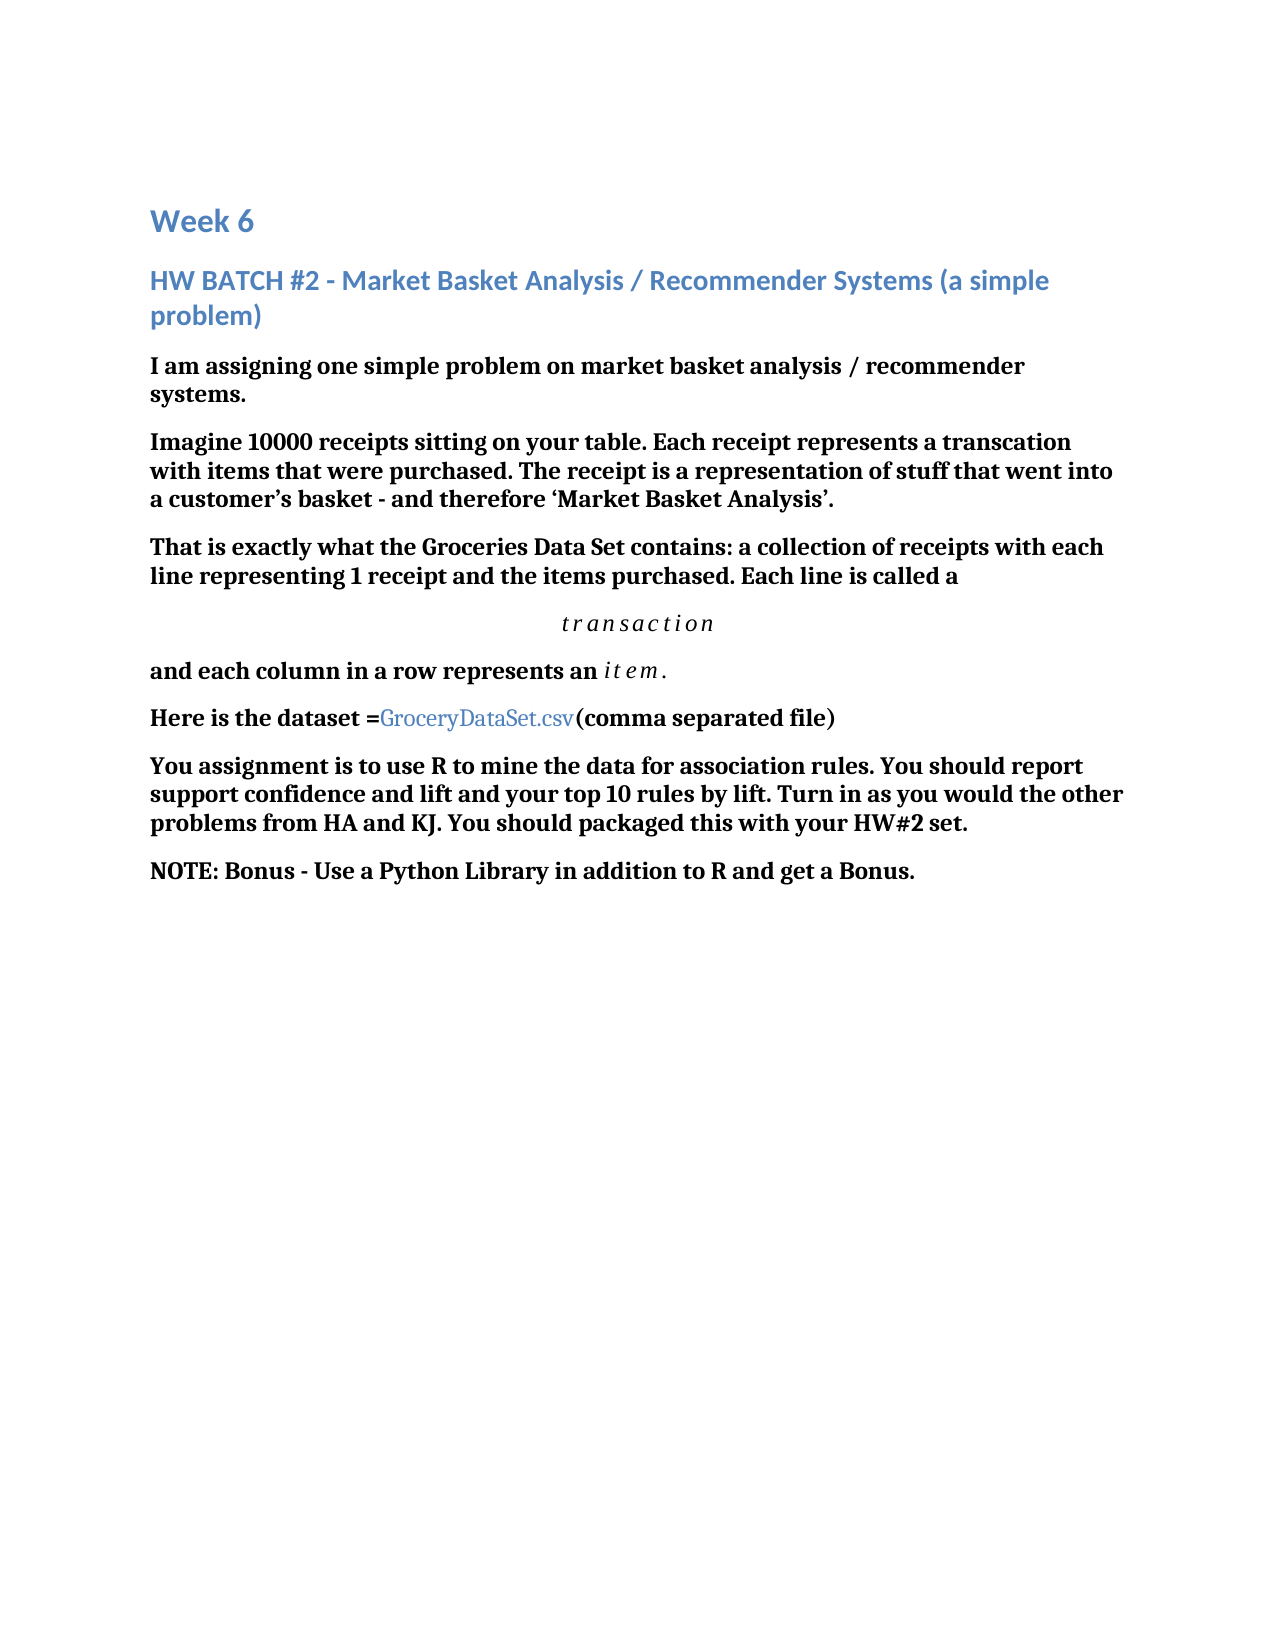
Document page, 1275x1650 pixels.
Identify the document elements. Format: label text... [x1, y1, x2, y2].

text Here is the dataset =GroceryDataSet.csv(comma separated file) [150, 704, 1125, 733]
text I am assigning one simple problem on market basket analysis / recommender systems. [150, 352, 1125, 409]
text You assignment is to use R to mine the data for association rules. You should report support confidence and lift and your top 10 rules by lift. Turn in as you would the other problems from HA and KJ. You should packaged this with your HW#2 set. [150, 752, 1125, 838]
subtitle HW BATCH #2 - Market Basket Analysis / Recommender Systems (a simple problem) [150, 262, 1125, 333]
text Imagine 10000 receipts sitting on your table. Each receipt represents a transcation with items that were purchased. The receipt is a representation of stuff that went into a customer’s basket - and therefore ‘Market Basket Analysis’. [150, 428, 1125, 514]
text That is exactly what the Groceries Data Set contains: a collection of receipts with each line representing 1 receipt and the items purchased. Each line is called a [150, 533, 1125, 590]
text and each column in a row represents an [150, 657, 1125, 685]
subtitle Week 6 [150, 200, 1125, 241]
text NOTE: Bonus - Use a Python Library in addition to R and get a Bonus. [150, 857, 1125, 885]
